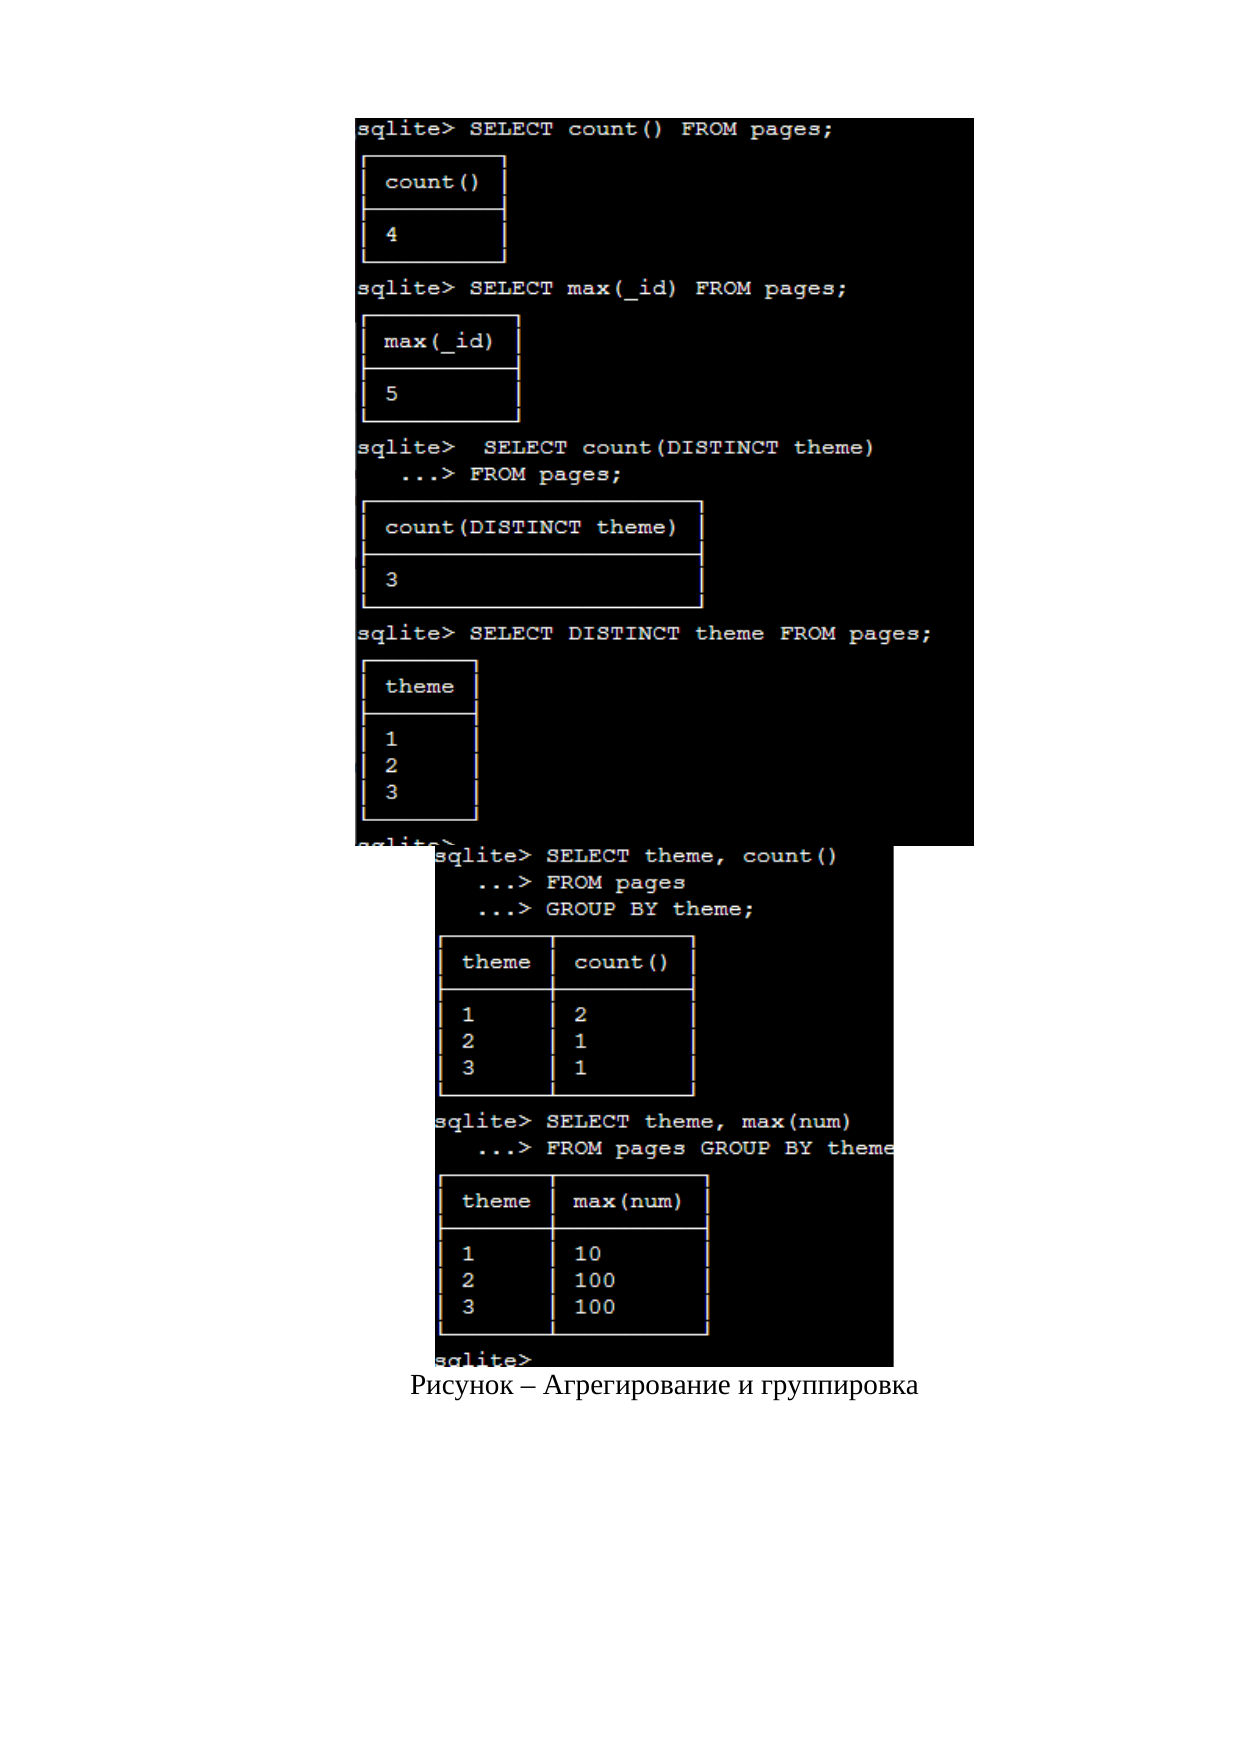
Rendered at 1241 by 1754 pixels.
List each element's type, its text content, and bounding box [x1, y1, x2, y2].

text Рисунок – Агрегирование и группировка [177, 1367, 1152, 1401]
picture [355, 118, 974, 1367]
